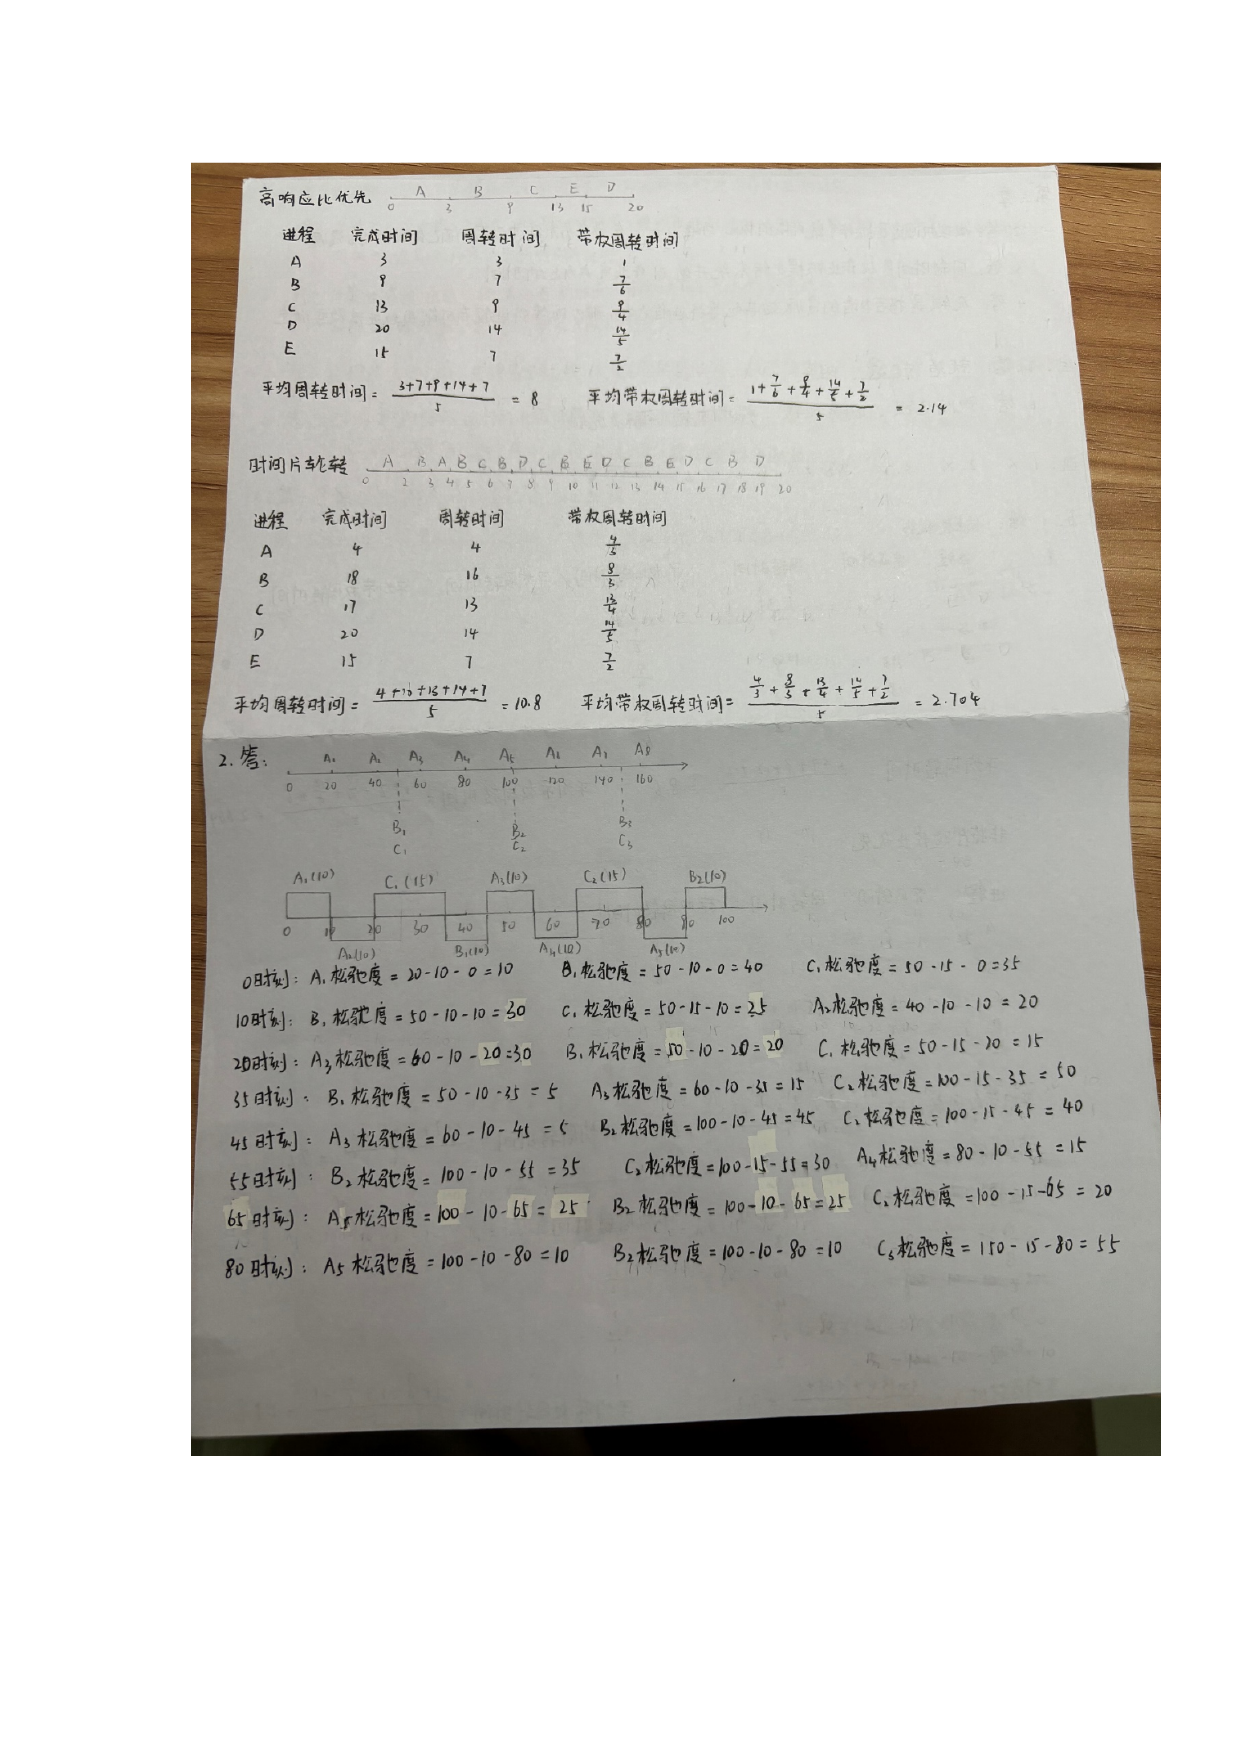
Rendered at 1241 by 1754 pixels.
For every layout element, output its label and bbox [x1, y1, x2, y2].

picture [192, 164, 1161, 1454]
